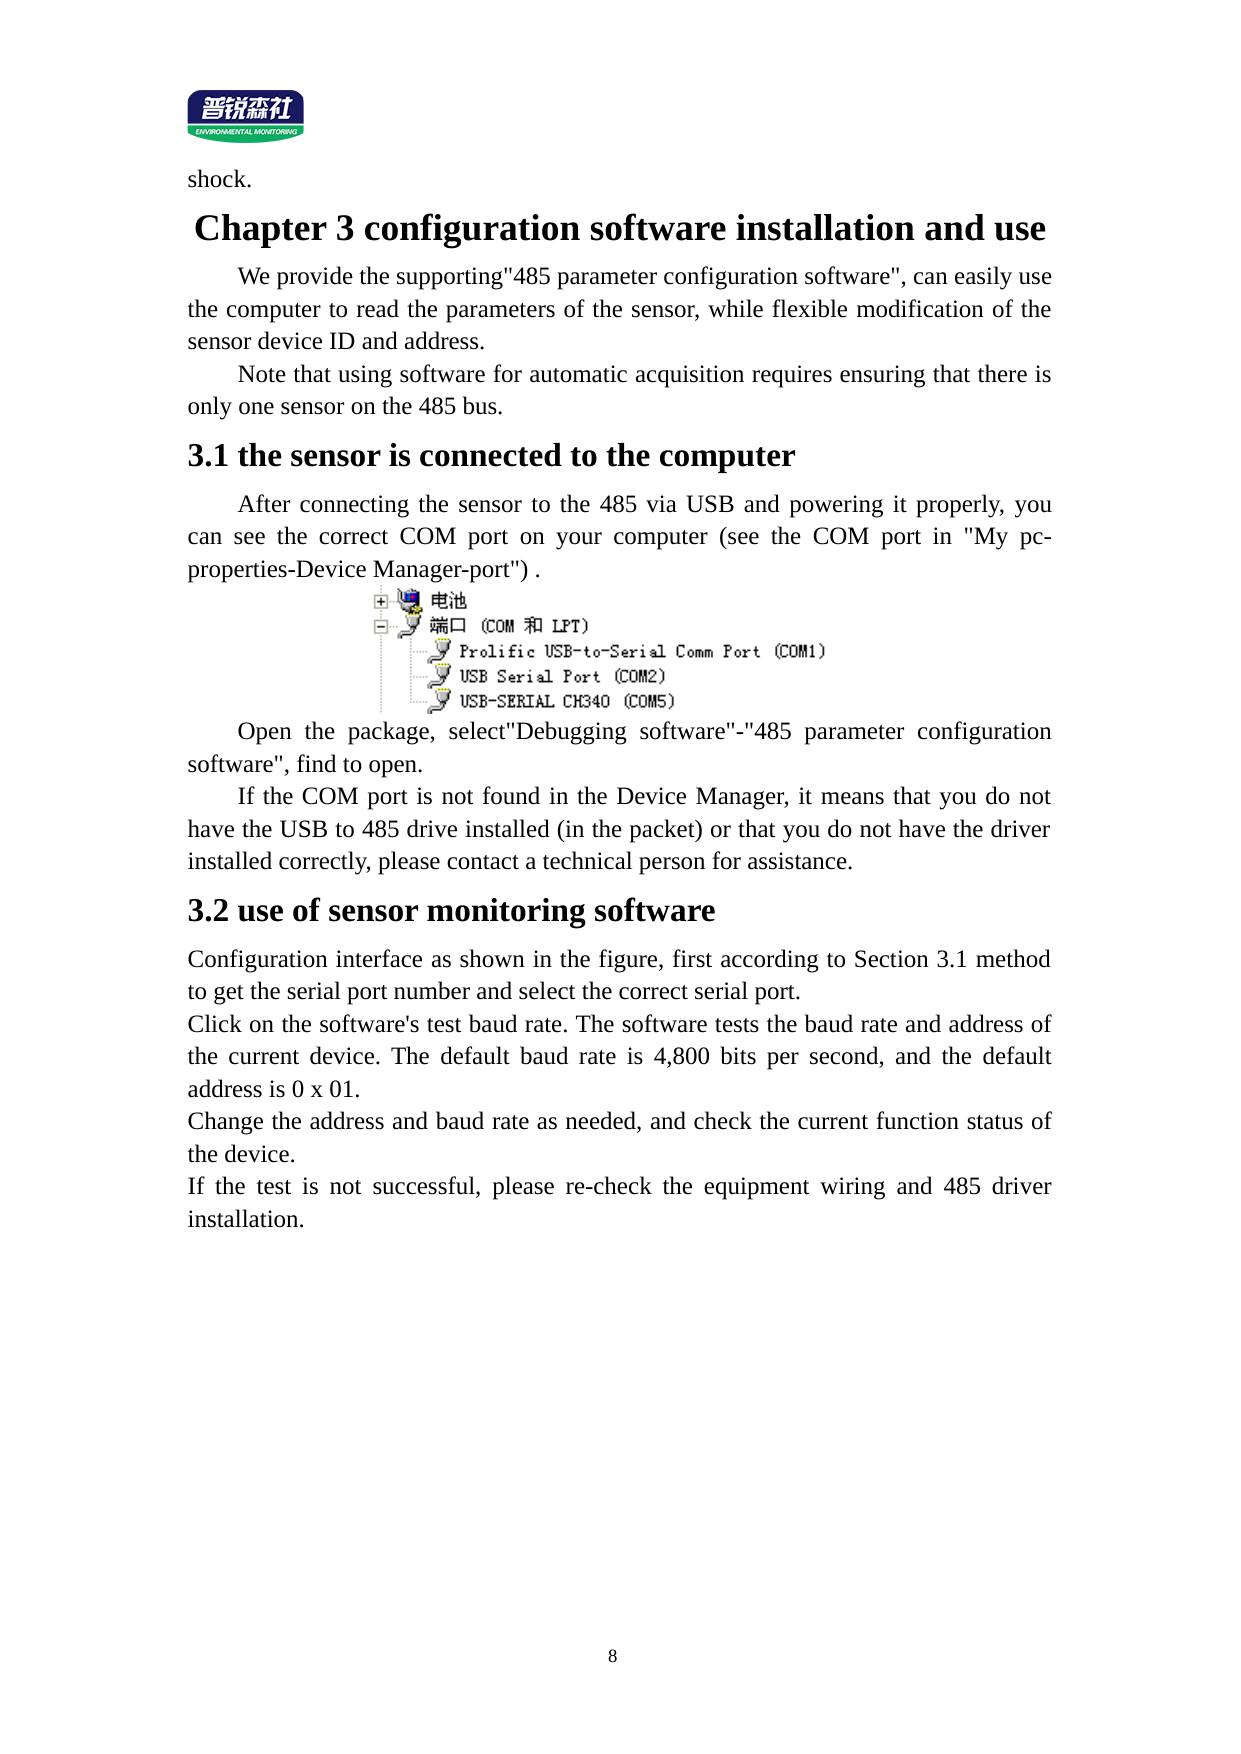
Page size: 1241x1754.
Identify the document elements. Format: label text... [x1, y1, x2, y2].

text Configuration interface as shown in the figure, first according to Section 3.1 method to get the serial port number and select the correct serial port. [187, 942, 1053, 1007]
text We provide the supporting"485 parameter configuration software", can easily use the computer to read the parameters of the sensor, while flexible modification of the sensor device ID and address. [187, 259, 1053, 357]
picture [357, 584, 883, 714]
text Click on the software's test baud rate. The software tests the baud rate and address of the current device. The default baud rate is 4,800 bits per second, and the default address is 0 x 01. [187, 1007, 1053, 1104]
text Note that using software for automatic acquisition requires ensuring that there is only one sensor on the 485 bus. [187, 357, 1053, 422]
text Open the package, select"Debugging software"-"485 parameter configuration software", find to open. [187, 714, 1053, 779]
text If the test is not successful, please re-check the equipment wiring and 485 driver installation. [187, 1169, 1053, 1234]
picture [187, 90, 304, 143]
subtitle 3.2 use of sensor monitoring software [187, 877, 1053, 942]
text Change the address and baud rate as needed, and check the current function status of the device. [187, 1104, 1053, 1169]
text If the COM port is not found in the Device Manager, it means that you do not have the USB to 485 drive installed (in the packet) or that you do not have the driver installed correctly, please contact a technical person for assistance. [187, 779, 1053, 877]
text After connecting the sensor to the 485 via USB and powering it properly, you can see the correct COM port on your computer (see the COM port in "My pc-properties-Device Manager-port") . [187, 487, 1053, 584]
subtitle 3.1 the sensor is connected to the computer [187, 422, 1053, 487]
subtitle Chapter 3 configuration software installation and use [187, 194, 1053, 259]
